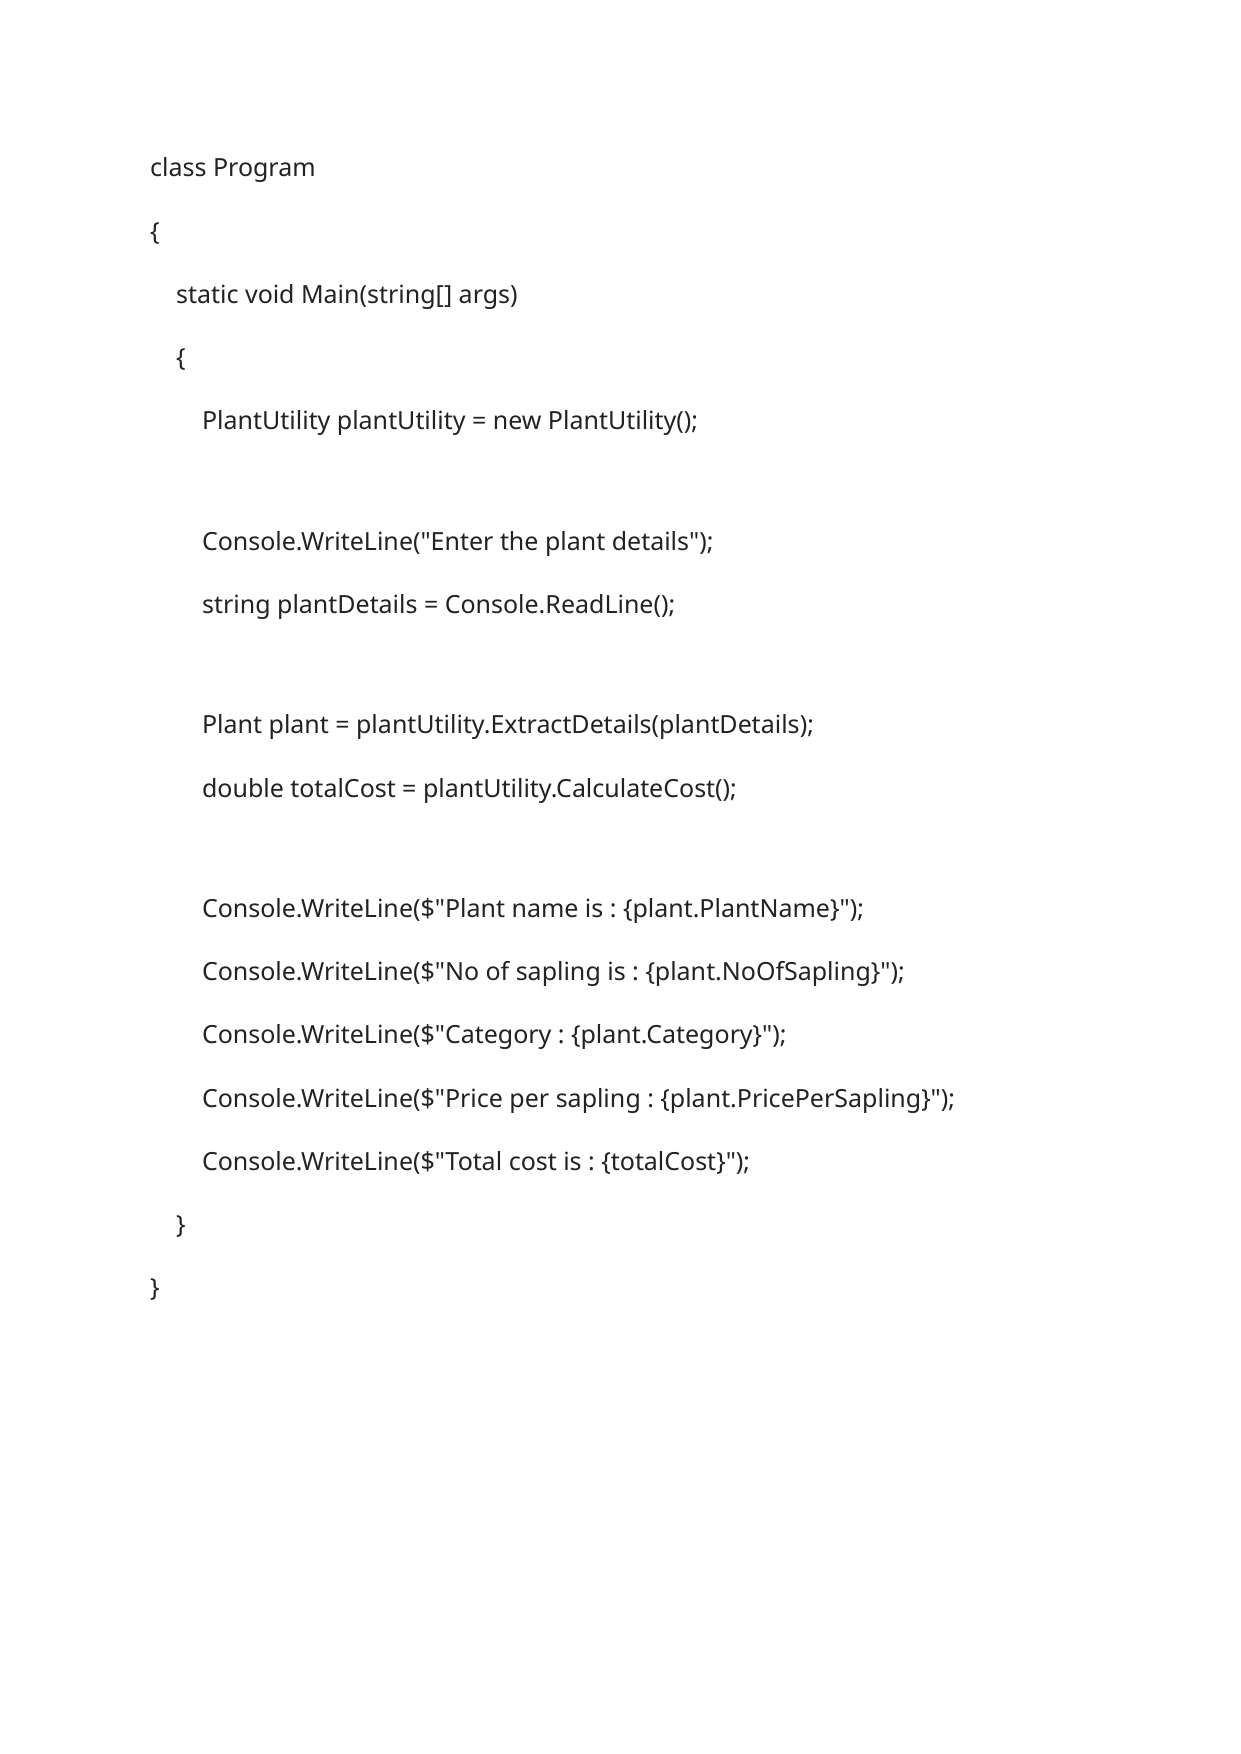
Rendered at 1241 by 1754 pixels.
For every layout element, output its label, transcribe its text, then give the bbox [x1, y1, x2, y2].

text Console.WriteLine($"Price per sapling : {plant.PricePerSapling}"); [150, 1080, 1090, 1114]
text } [150, 1270, 1090, 1304]
text Console.WriteLine($"No of sapling is : {plant.NoOfSapling}"); [150, 954, 1090, 988]
text Console.WriteLine($"Total cost is : {totalCost}"); [150, 1143, 1090, 1178]
text Console.WriteLine($"Category : {plant.Category}"); [150, 1017, 1090, 1051]
text { [150, 213, 1090, 247]
text string plantDetails = Console.ReadLine(); [150, 587, 1090, 621]
text Console.WriteLine($"Plant name is : {plant.PlantName}"); [150, 891, 1090, 925]
text class Program [150, 150, 1090, 184]
text } [150, 1207, 1090, 1241]
text Plant plant = plantUtility.ExtractDetails(plantDetails); [150, 707, 1090, 741]
text static void Main(string[] args) [150, 276, 1090, 311]
text PlantUtility plantUtility = new PlantUtility(); [150, 403, 1090, 437]
text double totalCost = plantUtility.CalculateCost(); [150, 770, 1090, 804]
text { [150, 340, 1090, 374]
text Console.WriteLine("Enter the plant details"); [150, 523, 1090, 557]
